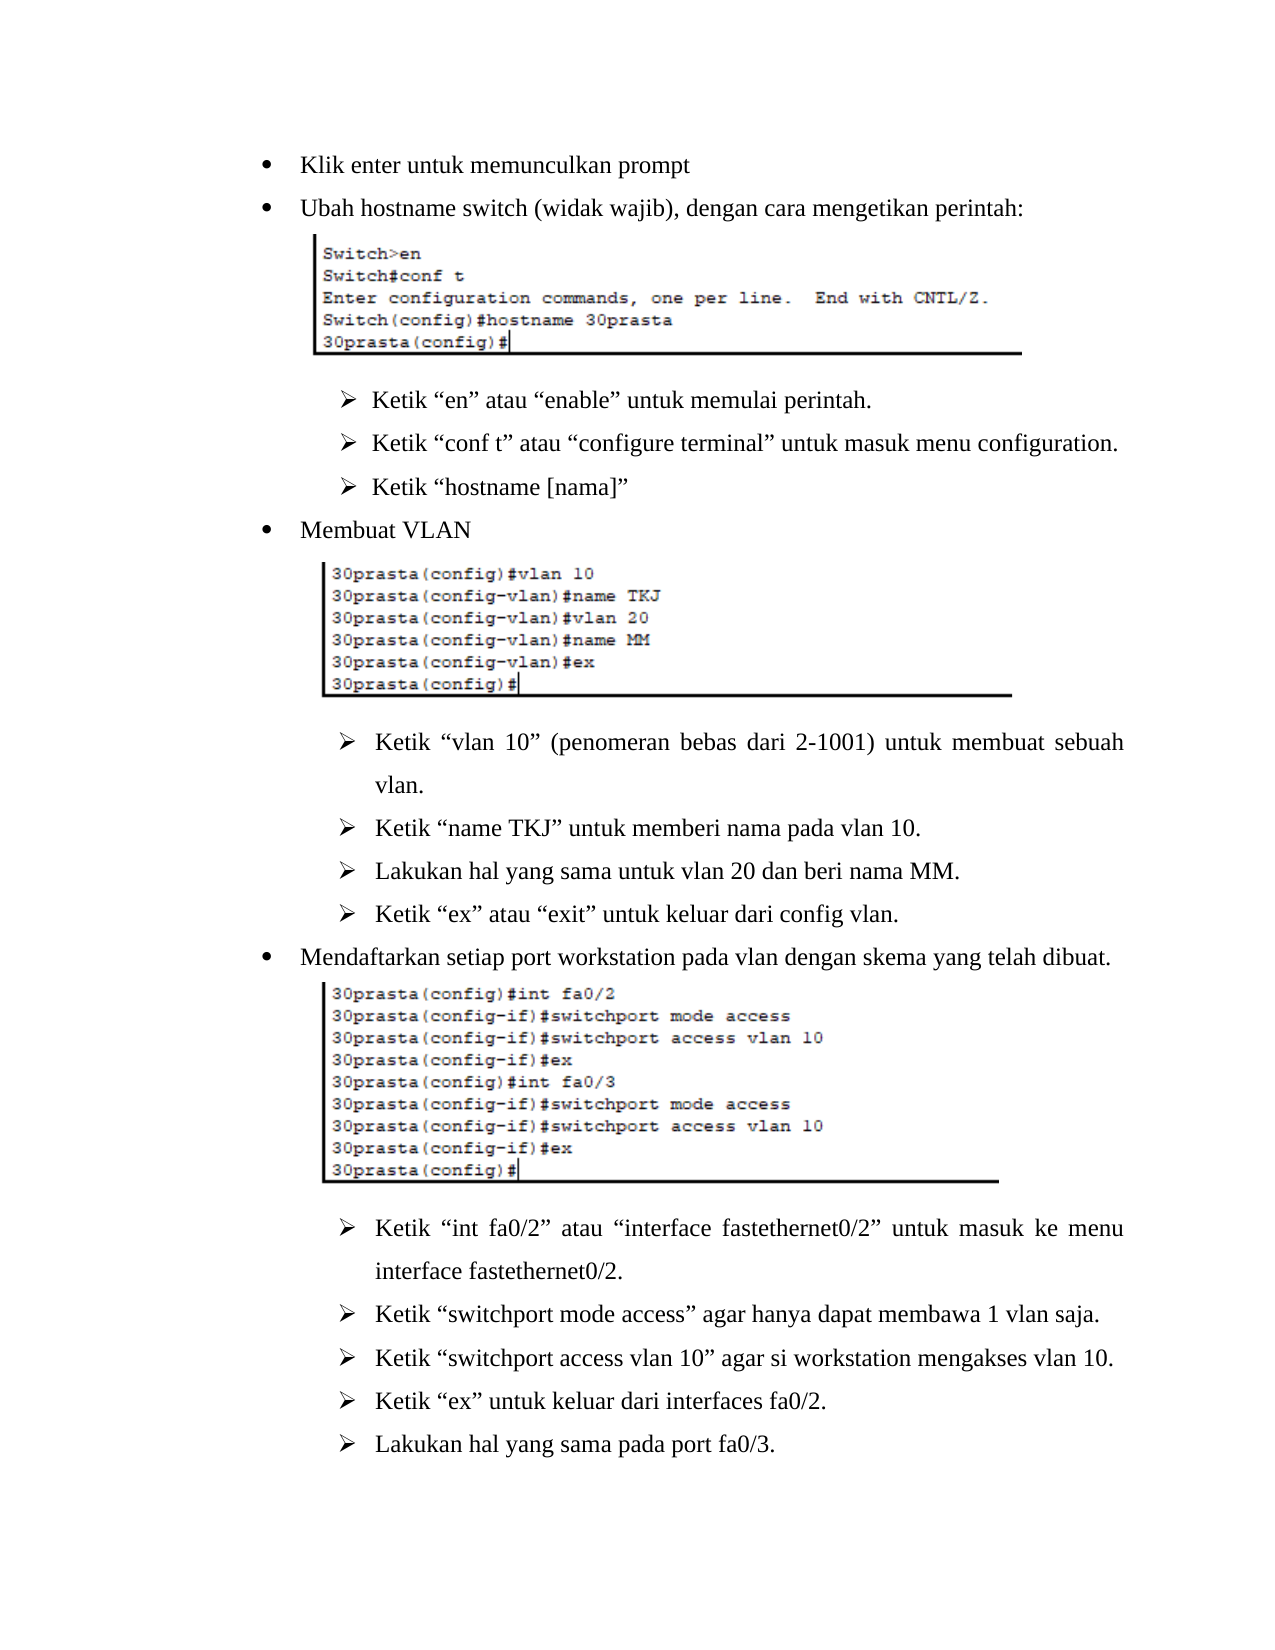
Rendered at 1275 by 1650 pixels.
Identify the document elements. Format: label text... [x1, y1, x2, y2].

list Lakukan hal yang sama untuk vlan 20 dan beri nama MM. [337, 856, 1125, 885]
list Ketik “conf t” atau “configure terminal” untuk masuk menu configuration. [339, 428, 1125, 457]
list Ketik “switchport access vlan 10” agar si workstation mengakses vlan 10. [337, 1343, 1125, 1371]
list Ketik “switchport mode access” agar hanya dapat membawa 1 vlan saja. [337, 1299, 1125, 1328]
list Ketik “ex” untuk keluar dari interfaces fa0/2. [337, 1386, 1125, 1414]
list Ketik “ex” atau “exit” untuk keluar dari config vlan. [337, 899, 1125, 928]
list Ubah hostname switch (widak wajib), dengan cara mengetikan perintah: [262, 193, 1125, 222]
list Lakukan hal yang sama pada port fa0/3. [337, 1429, 1125, 1458]
picture [313, 982, 999, 1185]
picture [316, 562, 1013, 699]
list Membuat VLAN [262, 515, 1125, 543]
list Klik enter untuk memunculkan prompt [262, 150, 1125, 179]
list Ketik “hostname [nama]” [339, 472, 1125, 500]
list Mendaftarkan setiap port workstation pada vlan dengan skema yang telah dibuat. [262, 942, 1125, 971]
picture [304, 234, 1022, 357]
list Ketik “name TKJ” untuk memberi nama pada vlan 10. [337, 813, 1125, 842]
